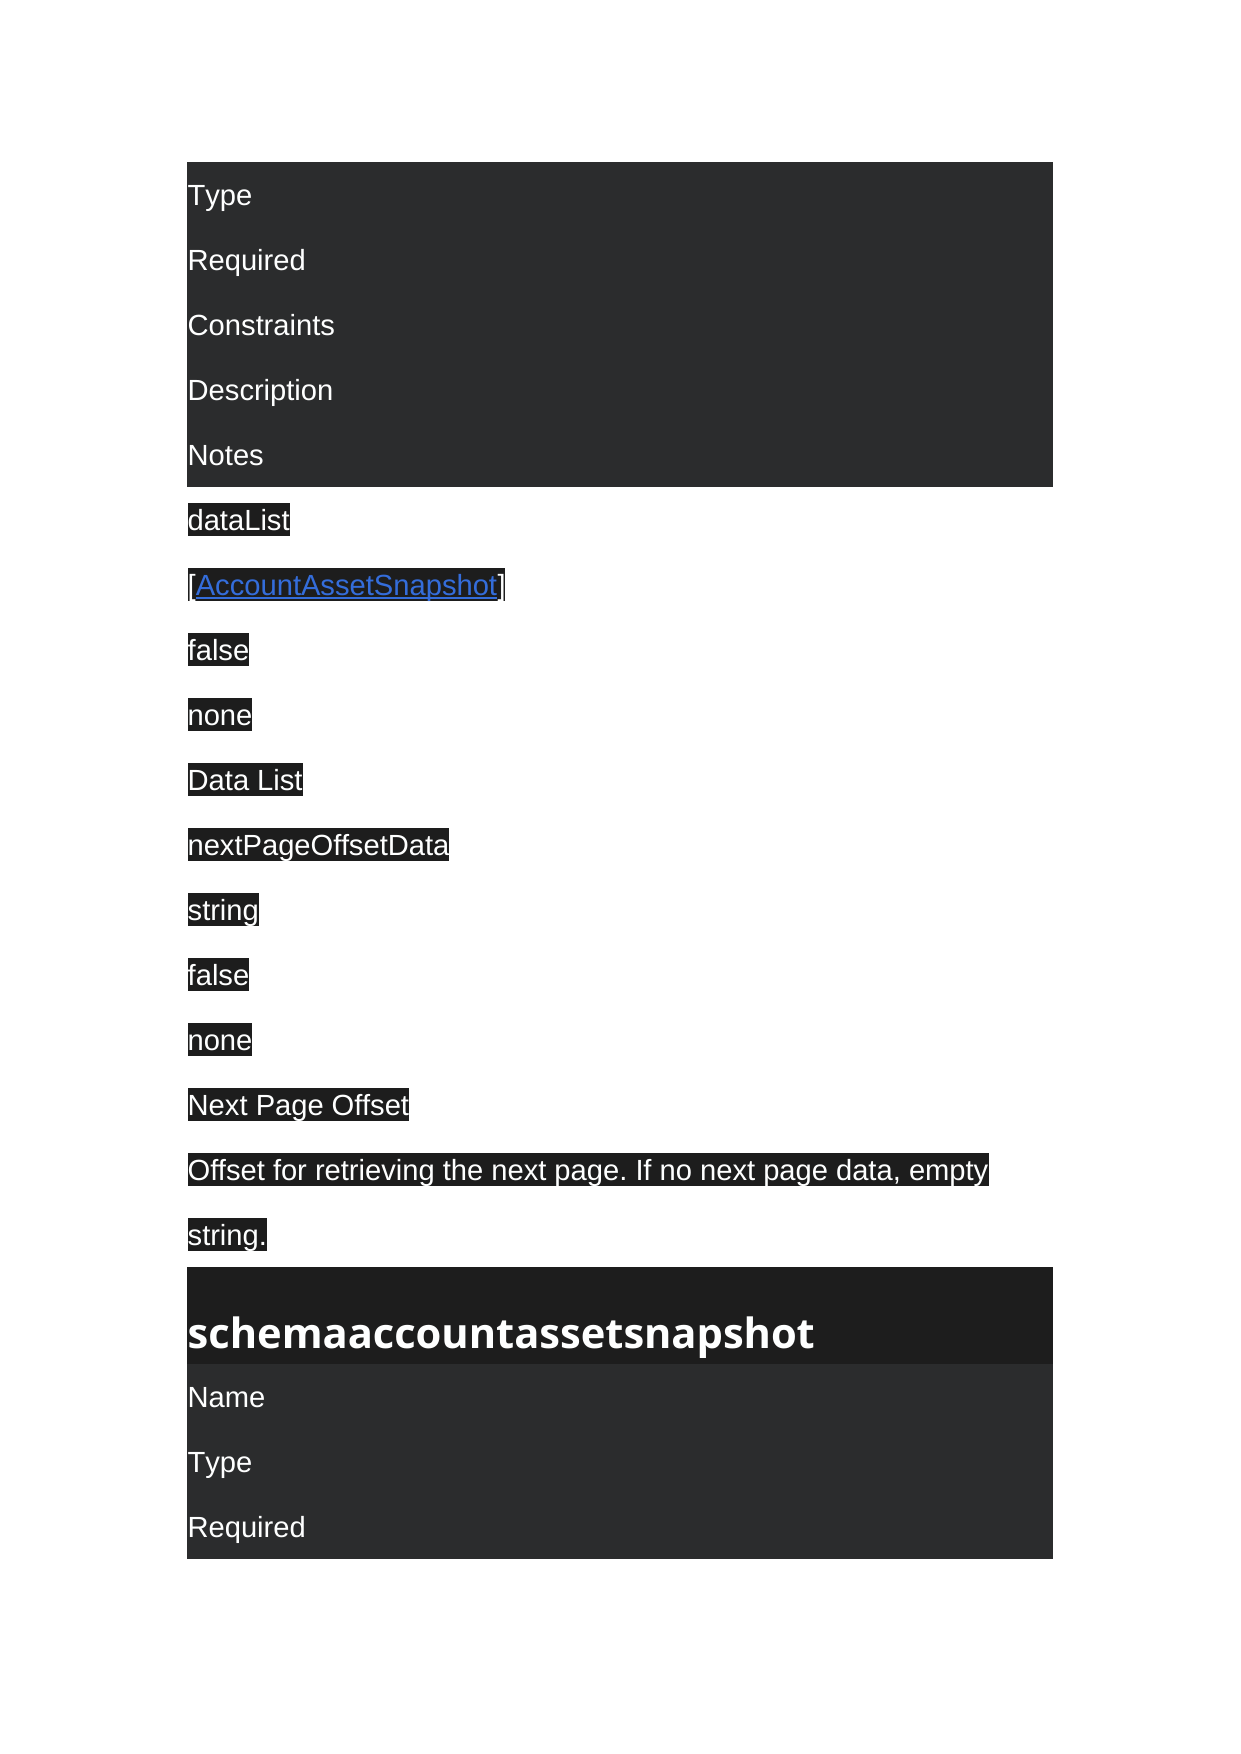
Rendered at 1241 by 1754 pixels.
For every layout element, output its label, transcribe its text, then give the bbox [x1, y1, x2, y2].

text Required [187, 1494, 1053, 1559]
text Required [187, 227, 1053, 292]
text dataList [187, 487, 1053, 552]
text Data List [187, 747, 1053, 812]
text Offset for retrieving the next page. If no next page data, empty string. [187, 1137, 1053, 1267]
text string [187, 877, 1053, 942]
text Name [187, 1364, 1053, 1429]
text Constraints [187, 292, 1053, 357]
text Notes [187, 422, 1053, 487]
text false [187, 617, 1053, 682]
text Type [187, 162, 1053, 227]
text none [187, 682, 1053, 747]
text Description [187, 357, 1053, 422]
text nextPageOffsetData [187, 812, 1053, 877]
text Type [187, 1429, 1053, 1494]
text [AccountAssetSnapshot] [187, 552, 1053, 617]
text none [187, 1007, 1053, 1072]
text false [187, 942, 1053, 1007]
text schemaaccountassetsnapshot [187, 1299, 1053, 1364]
text Next Page Offset [187, 1072, 1053, 1137]
